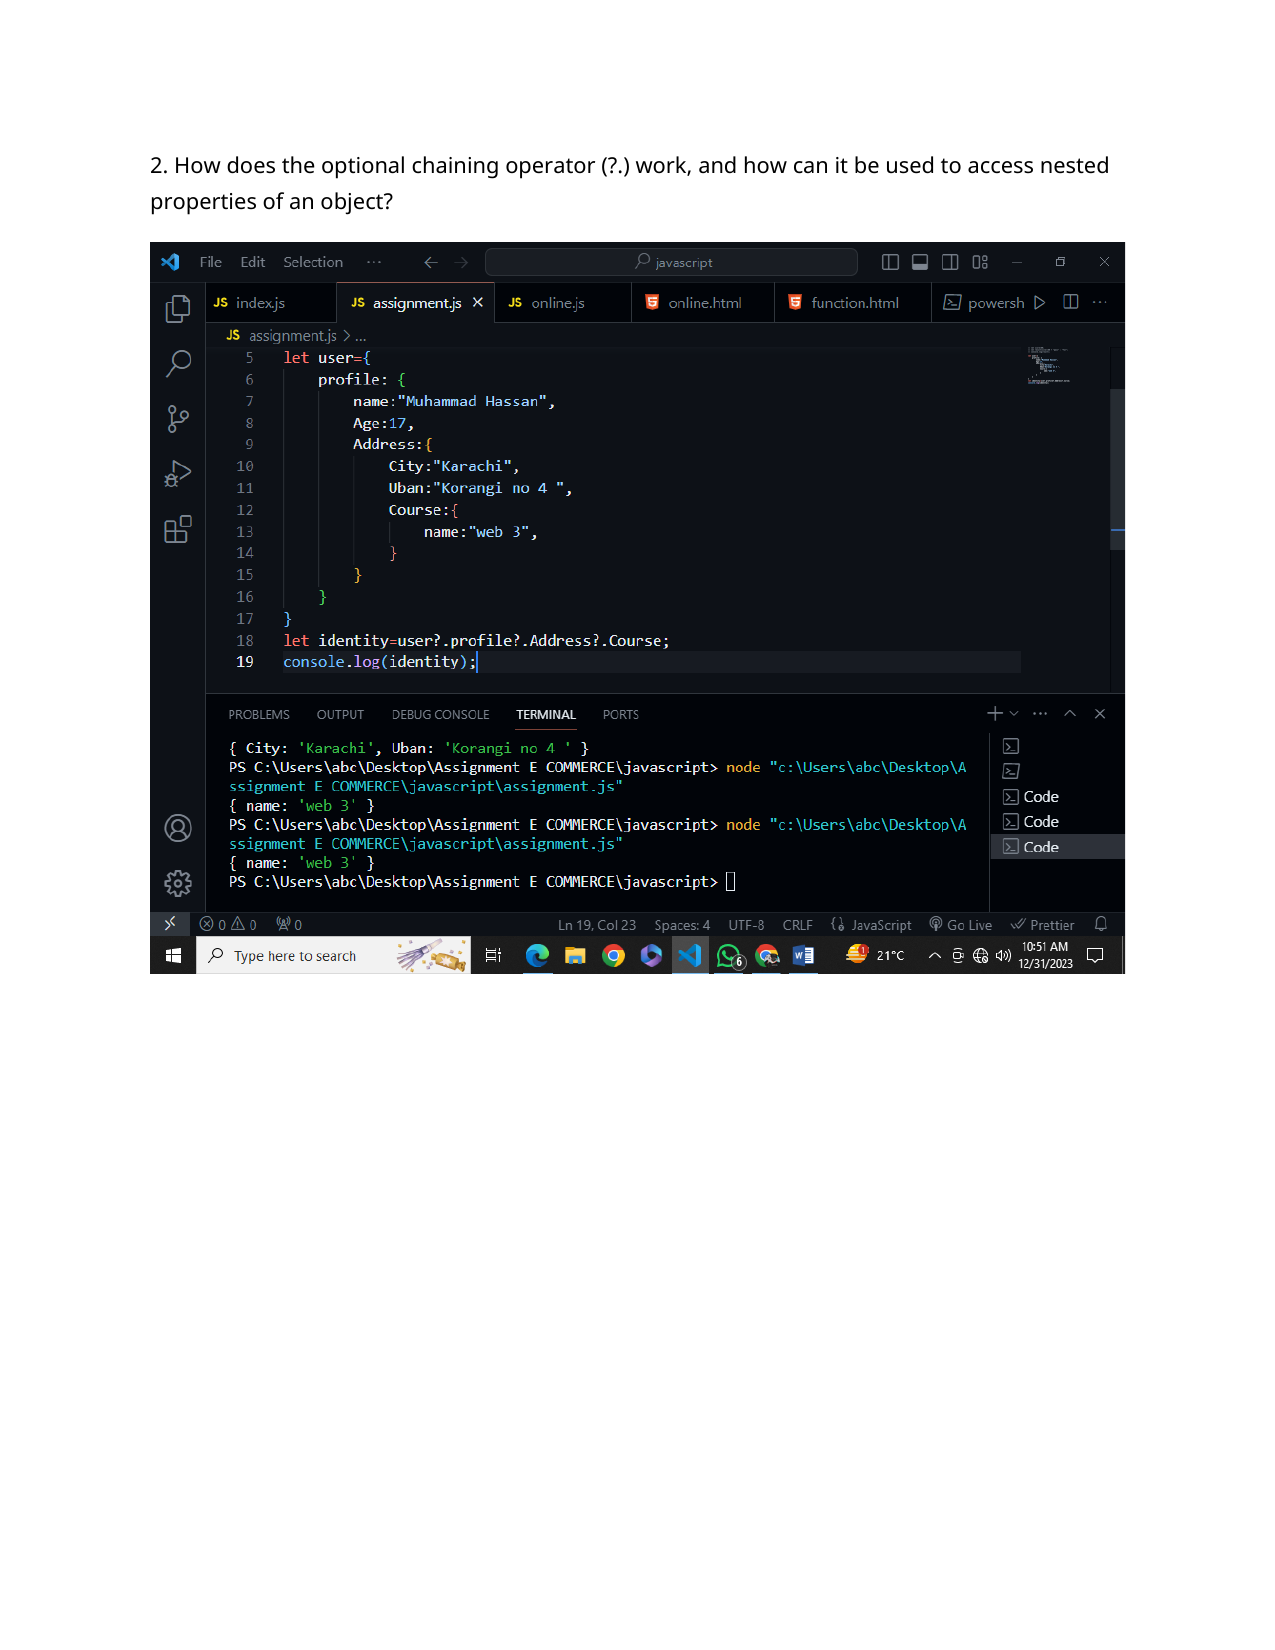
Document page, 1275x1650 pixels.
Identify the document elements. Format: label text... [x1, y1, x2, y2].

picture [150, 242, 1125, 974]
text 2. How does the optional chaining operator (?.) work, and how can it be used to access nested properties of an object? [150, 150, 1125, 216]
